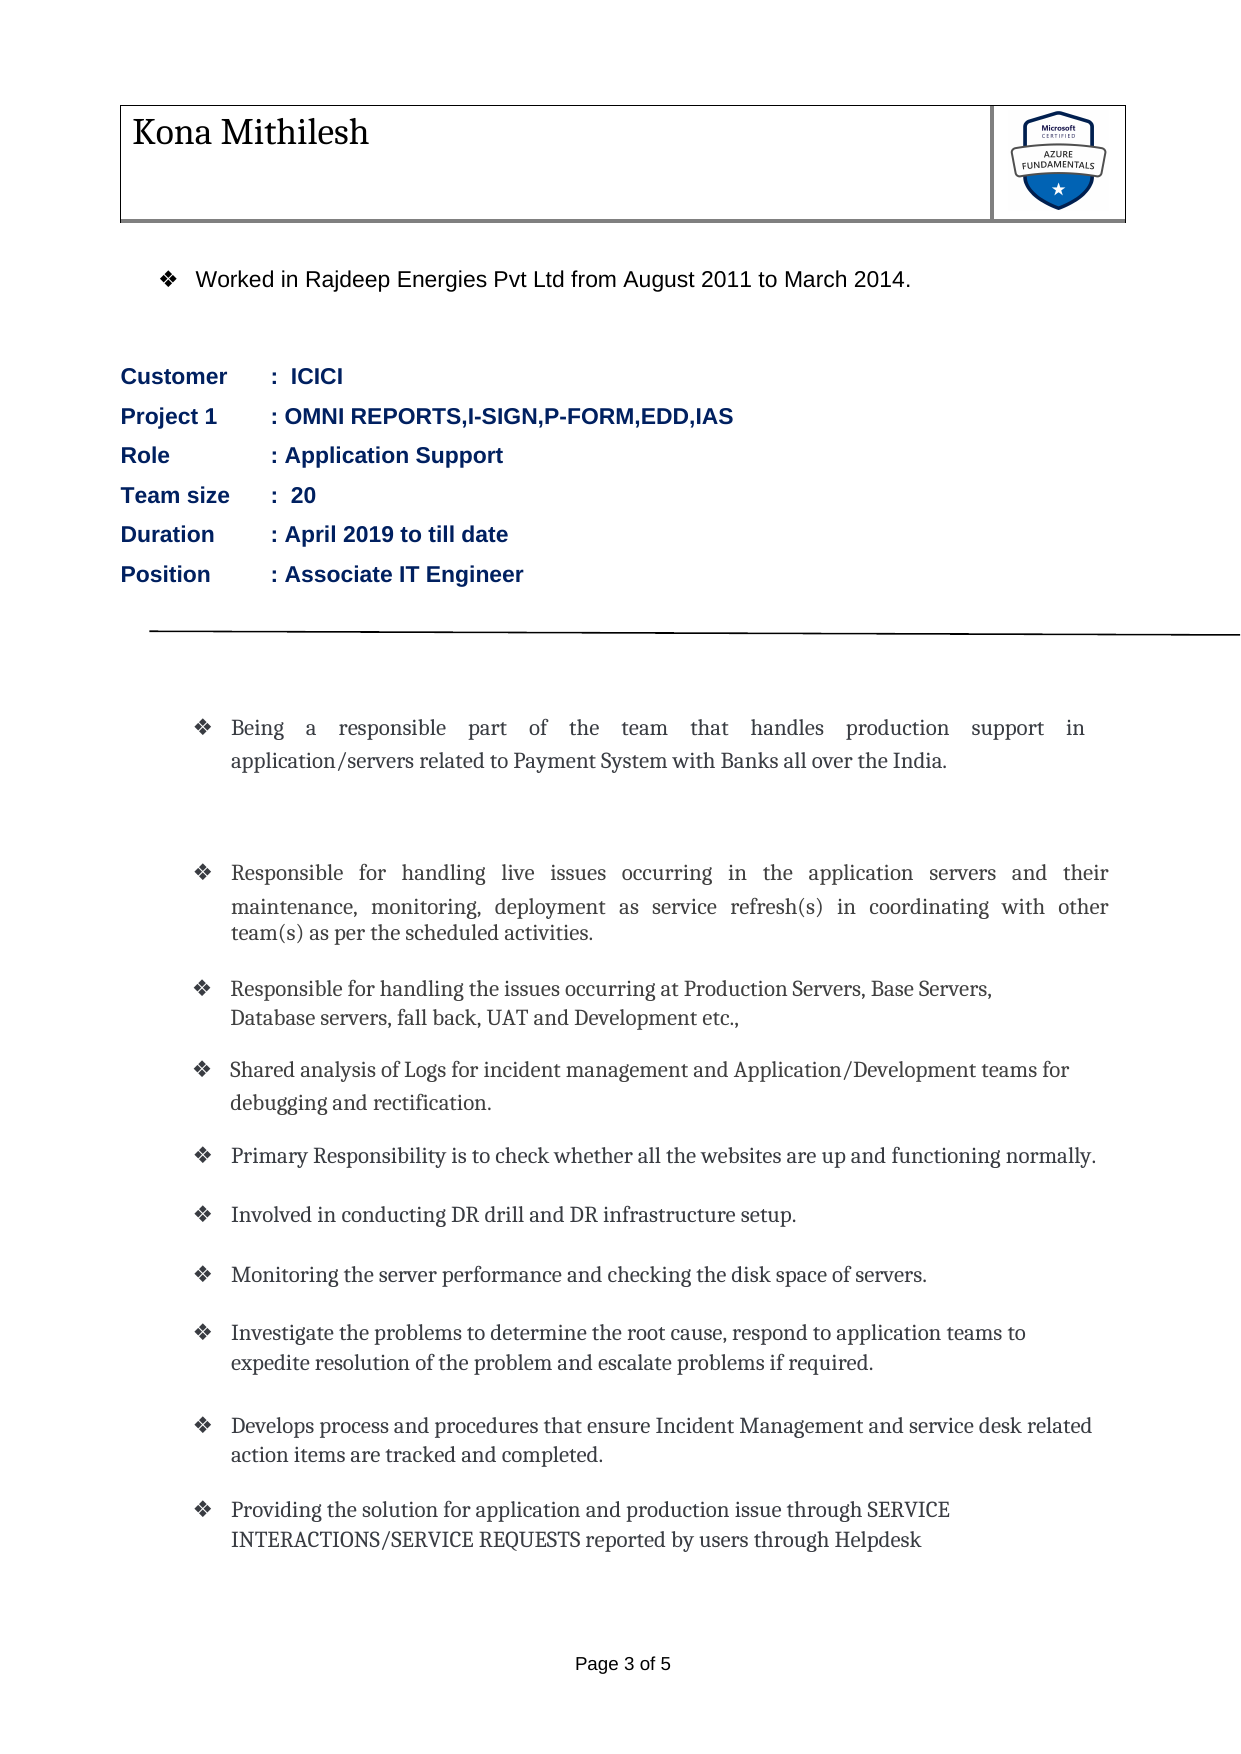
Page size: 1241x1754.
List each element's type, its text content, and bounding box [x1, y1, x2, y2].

list Shared analysis of Logs for incident management and Application/Development teams for debugging and rectification. [192, 1043, 1125, 1117]
text Duration : April 2019 to till date [120, 521, 1125, 547]
list Primary Responsibility is to check whether all the websites are up and functioning normally. [192, 1129, 1125, 1176]
text Project 1 : OMNI REPORTS,I-SIGN,P-FORM,EDD,IAS [120, 403, 1125, 429]
list Worked in Rajdeep Energies Pvt Ltd from August 2011 to March 2014. [158, 253, 1125, 300]
list Responsible for handling live issues occurring in the application servers and their maintenance, monitoring, deployment as service refresh(s) in coordinating with other team(s) as per the scheduled activities. [192, 847, 1110, 946]
list Responsible for handling the issues occurring at Production Servers, Base Servers, Database servers, fall back, UAT and Development etc., [192, 959, 1069, 1031]
list Providing the solution for application and production issue through SERVICE INTERACTIONS/SERVICE REQUESTS reported by users through Helpdesk [192, 1481, 1107, 1553]
list Being a responsible part of the team that handles production support in application/servers related to Payment System with Banks all over the India. [192, 701, 1087, 774]
text Role : Application Support [120, 442, 1125, 468]
text Team size : 20 [120, 482, 1125, 508]
list Involved in conducting DR drill and DR infrastructure setup. [192, 1189, 1125, 1236]
picture [1008, 110, 1109, 211]
text Position : Associate IT Engineer [120, 561, 1125, 587]
text Customer : ICICI [120, 363, 1125, 389]
list Monitoring the server performance and checking the disk space of servers. [192, 1248, 1125, 1295]
list Develops process and procedures that ensure Incident Management and service desk related action items are tracked and completed. [192, 1396, 1106, 1468]
list Investigate the problems to determine the root cause, respond to application teams to expedite resolution of the problem and escalate problems if required. [192, 1304, 1106, 1376]
